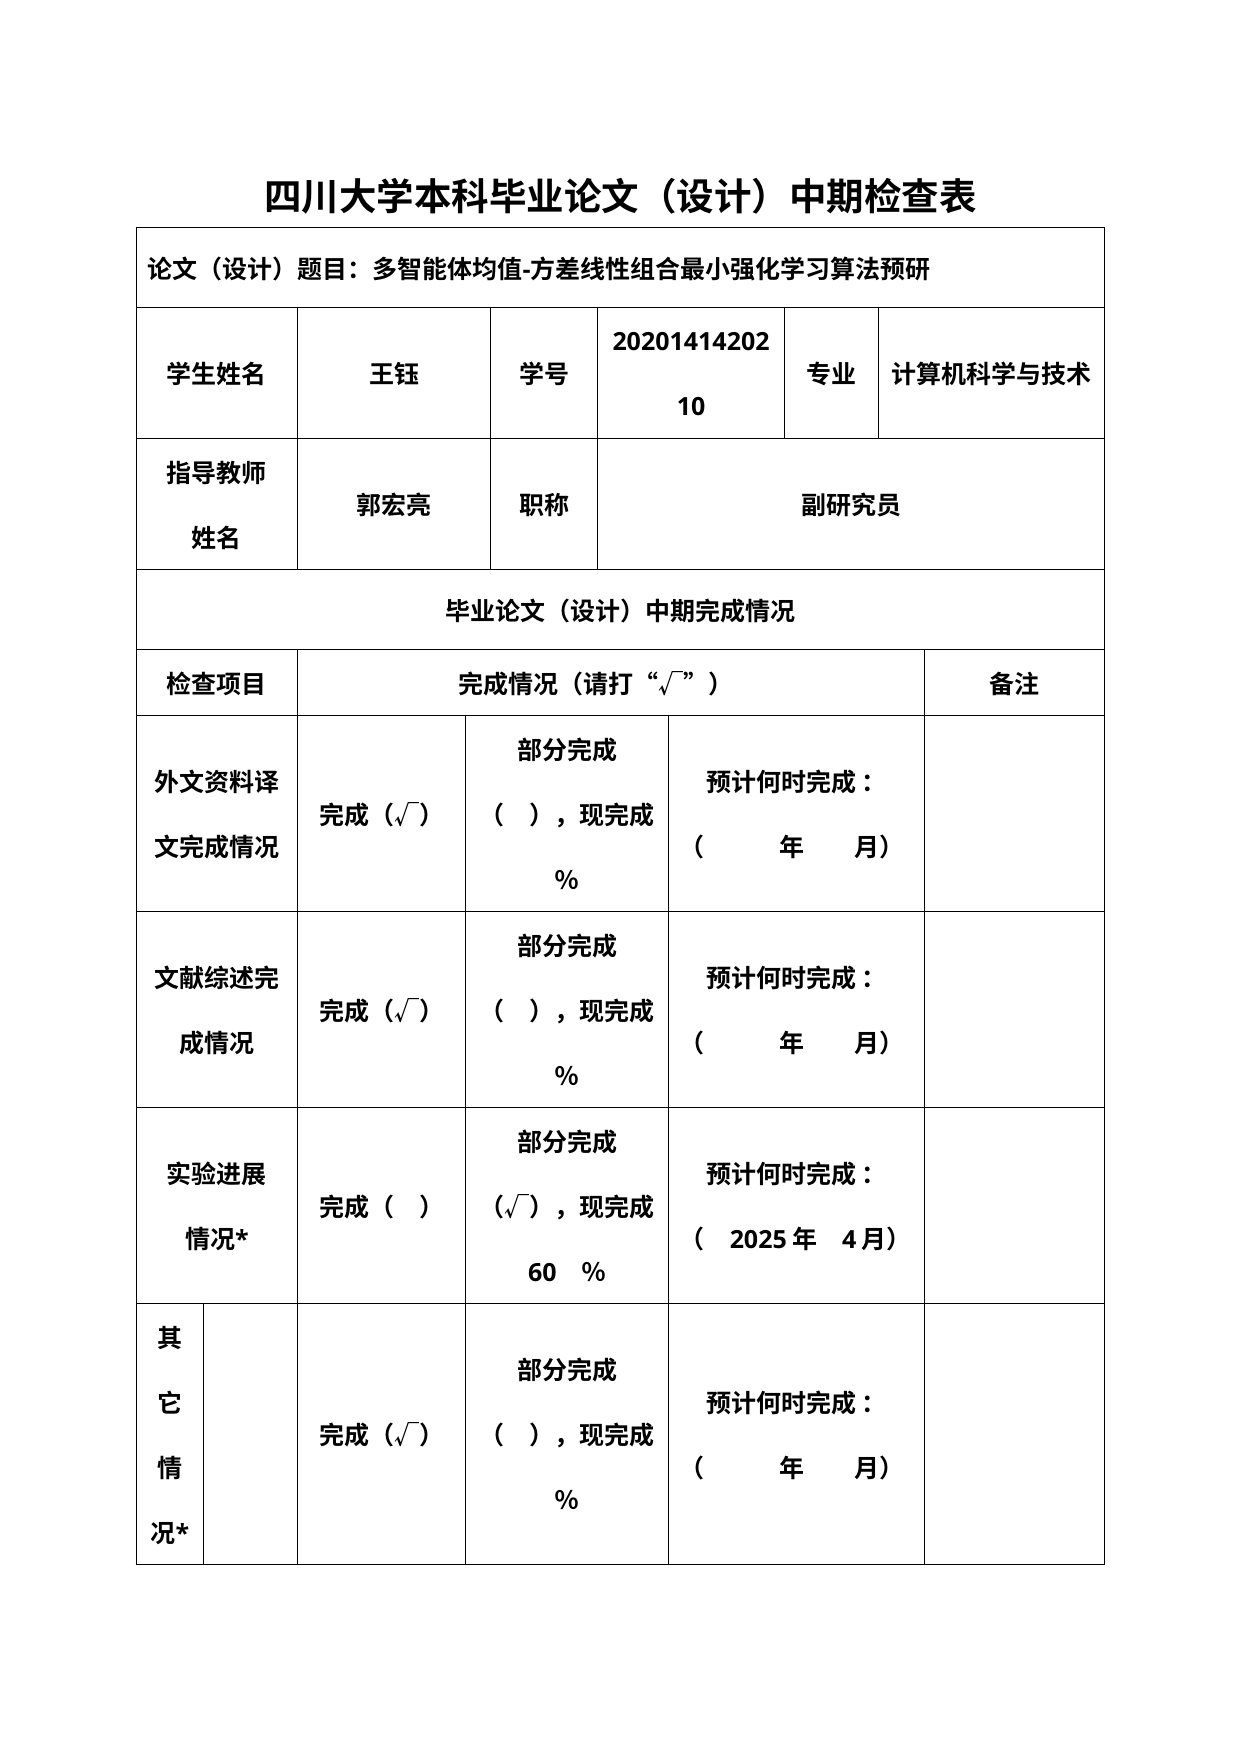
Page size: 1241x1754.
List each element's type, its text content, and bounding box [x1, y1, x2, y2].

table_cell [925, 1108, 1104, 1303]
table_cell 完成情况（请打“√”） [298, 650, 924, 715]
table_cell 职称 [491, 439, 597, 569]
table_cell 完成（√） [298, 716, 465, 911]
table_cell 部分完成（√），现完成 60 ％ [466, 1108, 668, 1303]
table_cell 学号 [491, 308, 597, 438]
table_cell 检查项目 [137, 650, 297, 715]
table_cell 文献综述完成情况 [137, 912, 297, 1107]
table_cell [925, 912, 1104, 1107]
table_cell 部分完成（ ），现完成 ％ [466, 1304, 668, 1564]
table_cell 专业 [785, 308, 878, 438]
table_cell 计算机科学与技术 [879, 308, 1104, 438]
table_cell 副研究员 [598, 439, 1104, 569]
table_cell 预计何时完成 ： （ 年 月） [669, 1304, 924, 1564]
table_cell 外文资料译文完成情况 [137, 716, 297, 911]
table_cell 部分完成（ ），现完成 ％ [466, 912, 668, 1107]
table_cell 预计何时完成 ： （ 2025年 4月） [669, 1108, 924, 1303]
table_cell 实验进展 情况* [137, 1108, 297, 1303]
table_cell 指导教师 姓名 [137, 439, 297, 569]
table_cell 2020141420210 [598, 308, 784, 438]
table_cell 学生姓名 [137, 308, 297, 438]
table_cell [204, 1304, 297, 1564]
table_cell 完成（ ） [298, 1108, 465, 1303]
table_cell 预计何时完成 ： （ 年 月） [669, 912, 924, 1107]
table_cell 备注 [925, 650, 1104, 715]
table_cell [925, 1304, 1104, 1564]
text 四川大学本科毕业论文（设计）中期检查表 [187, 162, 1053, 227]
table_cell 部分完成（ ），现完成 ％ [466, 716, 668, 911]
table_cell 完成（√） [298, 912, 465, 1107]
table_cell 其它情况* [137, 1304, 203, 1564]
table_cell 预计何时完成 ： （ 年 月） [669, 716, 924, 911]
table_cell 郭宏亮 [298, 439, 490, 569]
table_cell 完成（√） [298, 1304, 465, 1564]
table_cell 王钰 [298, 308, 490, 438]
table_cell [925, 716, 1104, 911]
table_header 论文（设计）题目：多智能体均值-方差线性组合最小强化学习算法预研 [137, 228, 1104, 307]
table_cell 毕业论文（设计）中期完成情况 [137, 570, 1104, 649]
